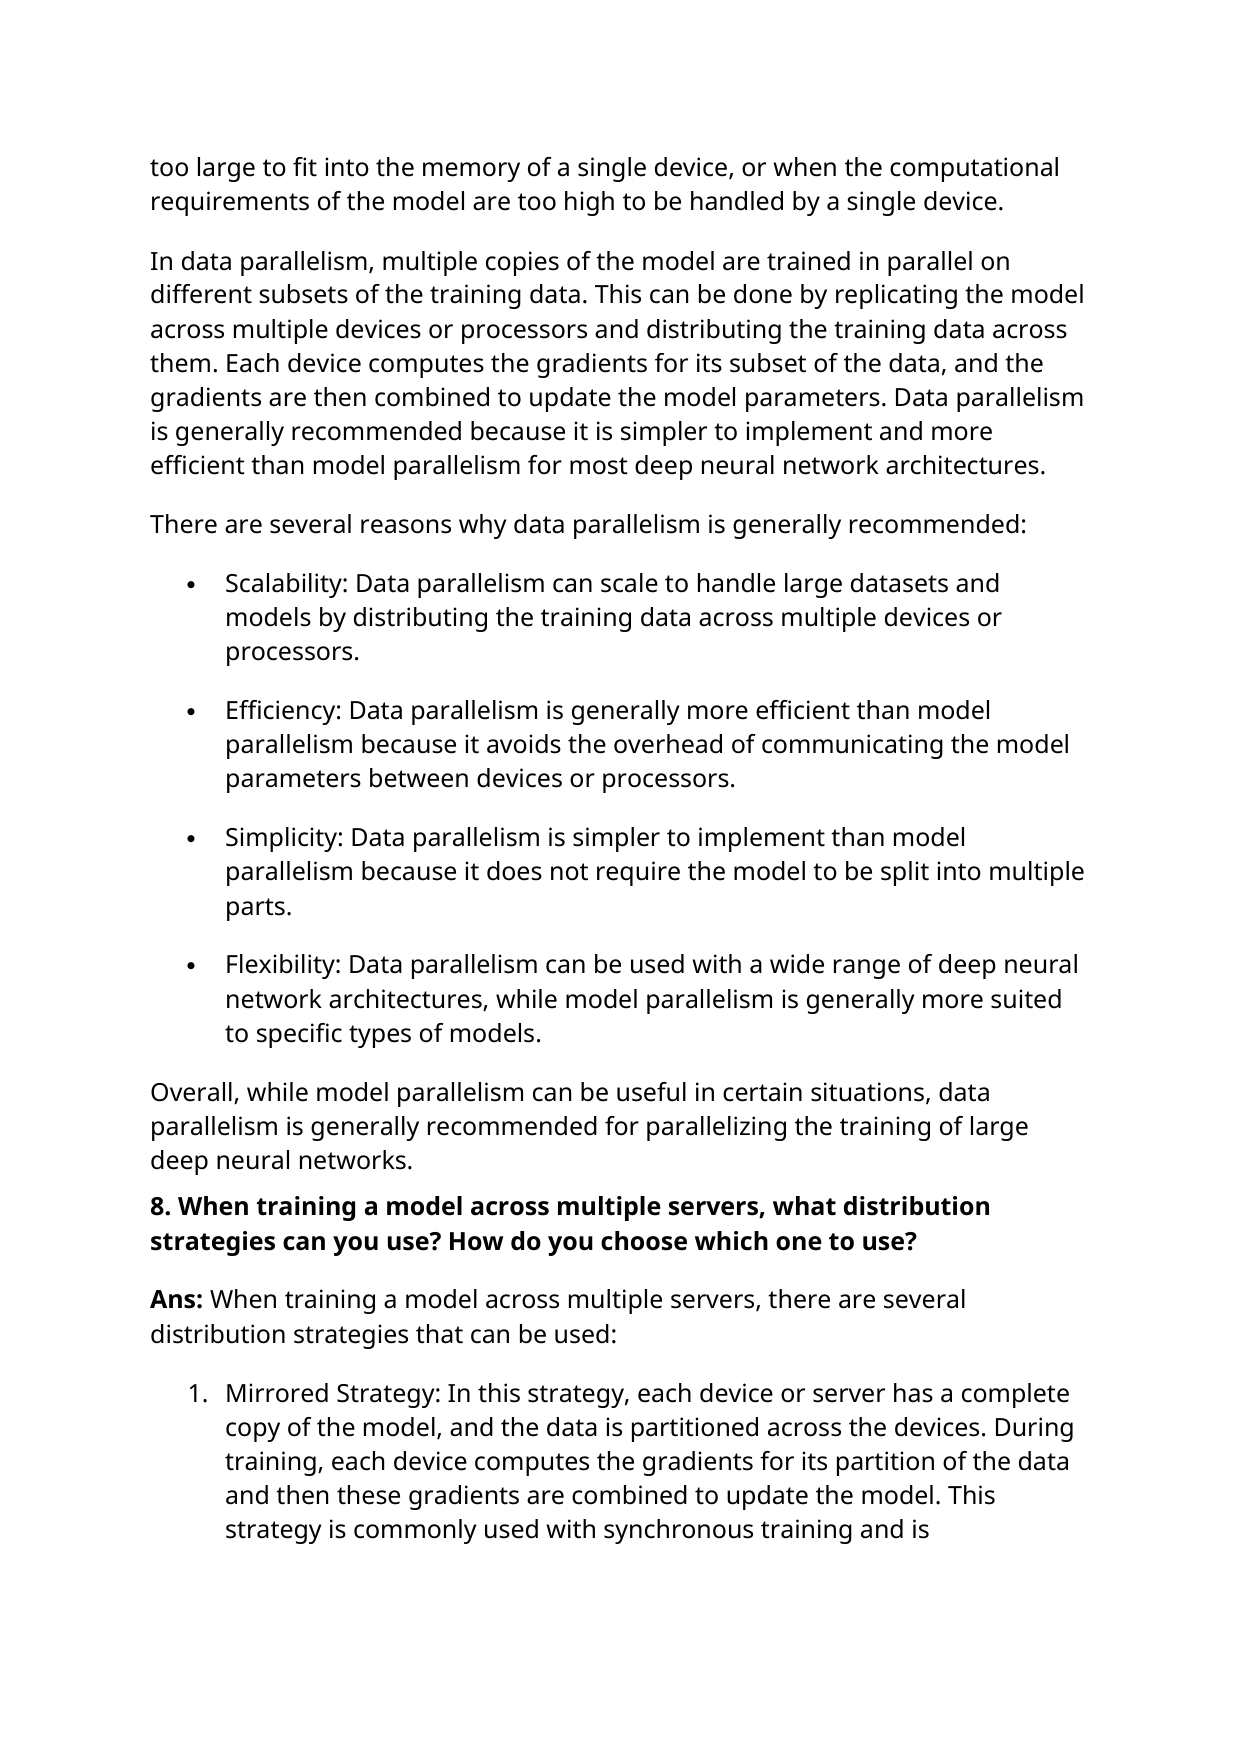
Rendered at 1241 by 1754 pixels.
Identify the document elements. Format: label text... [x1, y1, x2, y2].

text There are several reasons why data parallelism is generally recommended: [150, 507, 1090, 541]
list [187, 1375, 1090, 1546]
text 8. When training a model across multiple servers, what distribution strategies can you use? How do you choose which one to use? [150, 1189, 1090, 1257]
list Simplicity: Data parallelism is simpler to implement than model parallelism because it does not require the model to be split into multiple parts. [187, 820, 1090, 922]
list Efficiency: Data parallelism is generally more efficient than model parallelism because it avoids the overhead of communicating the model parameters between devices or processors. [187, 693, 1090, 795]
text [150, 150, 1090, 218]
text Ans: When training a model across multiple servers, there are several distribution strategies that can be used: [150, 1282, 1090, 1350]
list Scalability: Data parallelism can scale to handle large datasets and models by distributing the training data across multiple devices or processors. [187, 566, 1090, 668]
text Overall, while model parallelism can be useful in certain situations, data parallelism is generally recommended for parallelizing the training of large deep neural networks. [150, 1074, 1090, 1177]
list Flexibility: Data parallelism can be used with a wide range of deep neural network architectures, while model parallelism is generally more suited to specific types of models. [187, 947, 1090, 1049]
text In data parallelism, multiple copies of the model are trained in parallel on different subsets of the training data. This can be done by replicating the model across multiple devices or processors and distributing the training data across them. Each device computes the gradients for its subset of the data, and the gradients are then combined to update the model parameters. Data parallelism is generally recommended because it is simpler to implement and more efficient than model parallelism for most deep neural network architectures. [150, 243, 1090, 482]
